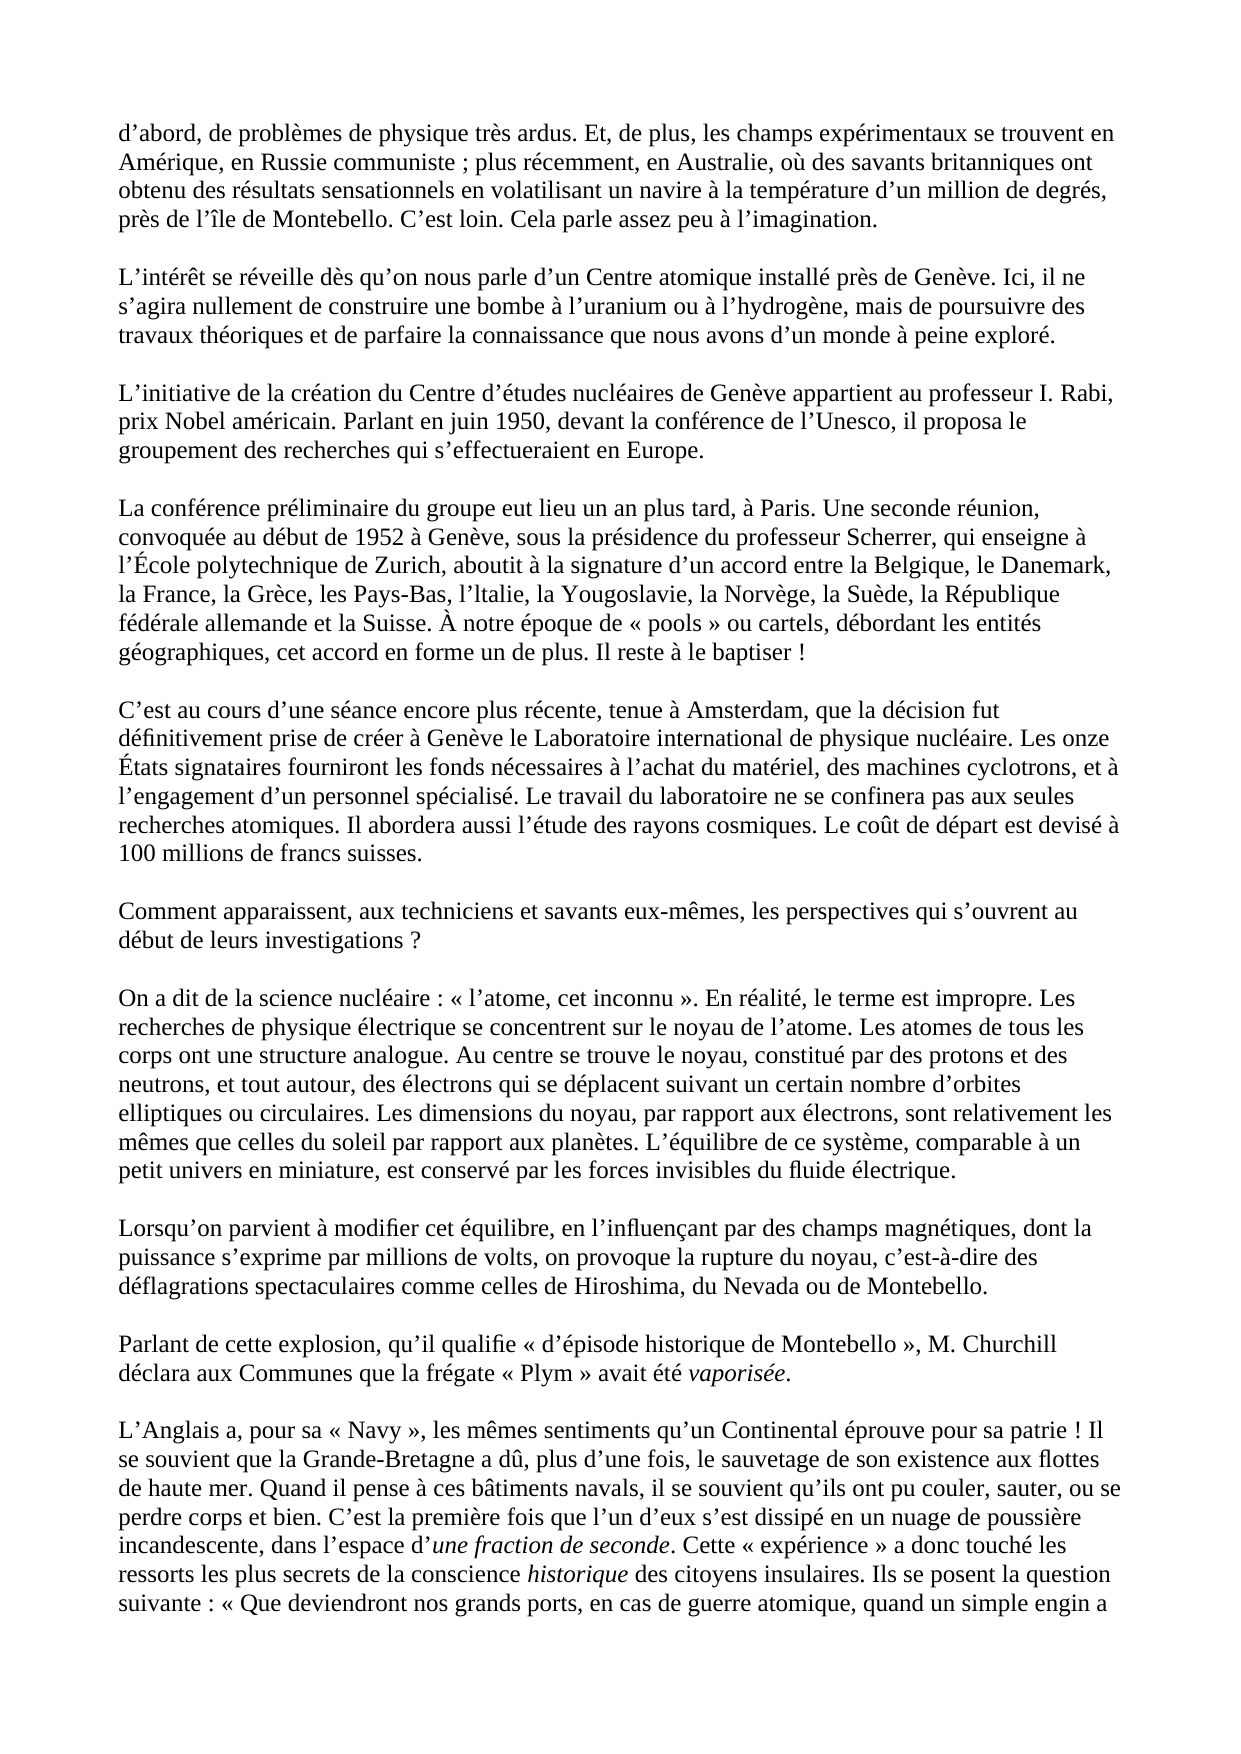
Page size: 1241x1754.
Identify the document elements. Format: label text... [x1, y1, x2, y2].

text L’initiative de la création du Centre d’études nucléaires de Genève appartient au professeur I. Rabi, prix Nobel américain. Parlant en juin 1950, devant la conférence de l’Unesco, il proposa le groupement des recherches qui s’effectueraient en Europe. [118, 378, 1122, 464]
text C’est au cours d’une séance encore plus récente, tenue à Amsterdam, que la décision fut déﬁnitivement prise de créer à Genève le Laboratoire international de physique nucléaire. Les onze États signataires fourniront les fonds nécessaires à l’achat du matériel, des machines cyclotrons, et à l’engagement d’un personnel spécialisé. Le travail du laboratoire ne se confinera pas aux seules recherches atomiques. Il abordera aussi l’étude des rayons cosmiques. Le coût de départ est devisé à 100 millions de francs suisses. [118, 695, 1122, 867]
text Lorsqu’on parvient à modiﬁer cet équilibre, en l’inﬂuençant par des champs magnétiques, dont la puissance s’exprime par millions de volts, on provoque la rupture du noyau, c’est-à-dire des déflagrations spectaculaires comme celles de Hiroshima, du Nevada ou de Montebello. [118, 1213, 1122, 1300]
text Comment apparaissent, aux techniciens et savants eux-mêmes, les perspectives qui s’ouvrent au début de leurs investigations ? [118, 896, 1122, 954]
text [118, 118, 1122, 233]
text On a dit de la science nucléaire : « l’atome, cet inconnu ». En réalité, le terme est impropre. Les recherches de physique électrique se concentrent sur le noyau de l’atome. Les atomes de tous les corps ont une structure analogue. Au centre se trouve le noyau, constitué par des protons et des neutrons, et tout autour, des électrons qui se déplacent suivant un certain nombre d’orbites elliptiques ou circulaires. Les dimensions du noyau, par rapport aux électrons, sont relativement les mêmes que celles du soleil par rapport aux planètes. L’équilibre de ce système, comparable à un petit univers en miniature, est conservé par les forces invisibles du ﬂuide électrique. [118, 983, 1122, 1184]
text Parlant de cette explosion, qu’il qualiﬁe « d’épisode historique de Montebello », M. Churchill déclara aux Communes que la frégate « Plym » avait été vaporisée. [118, 1329, 1122, 1386]
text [118, 1416, 1122, 1617]
text L’intérêt se réveille dès qu’on nous parle d’un Centre atomique installé près de Genève. Ici, il ne s’agira nullement de construire une bombe à l’uranium ou à l’hydrogène, mais de poursuivre des travaux théoriques et de parfaire la connaissance que nous avons d’un monde à peine exploré. [118, 262, 1122, 348]
text La conférence préliminaire du groupe eut lieu un an plus tard, à Paris. Une seconde réunion, convoquée au début de 1952 à Genève, sous la présidence du professeur Scherrer, qui enseigne à l’École polytechnique de Zurich, aboutit à la signature d’un accord entre la Belgique, le Danemark, la France, la Grèce, les Pays-Bas, l’ltalie, la Yougoslavie, la Norvège, la Suède, la République fédérale allemande et la Suisse. À notre époque de « pools » ou cartels, débordant les entités géographiques, cet accord en forme un de plus. Il reste à le baptiser ! [118, 493, 1122, 666]
